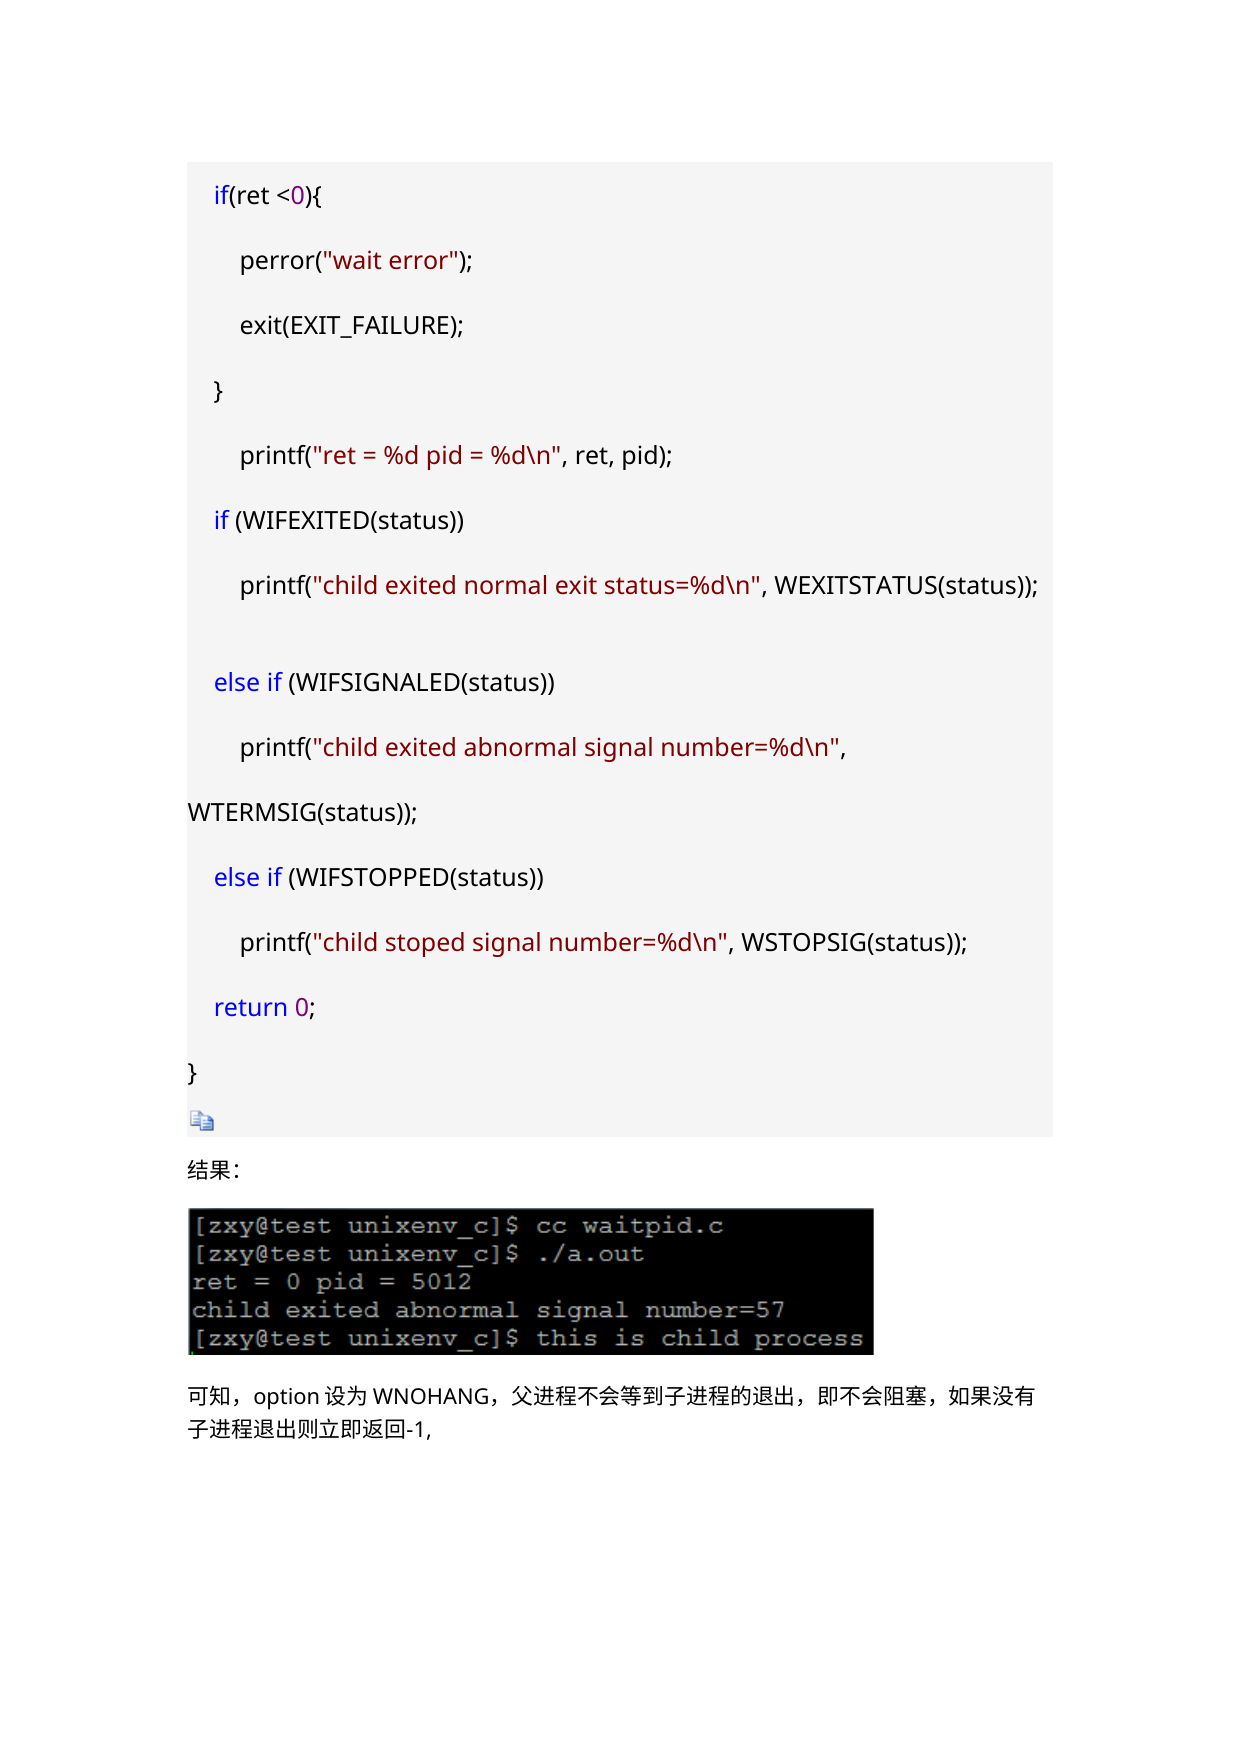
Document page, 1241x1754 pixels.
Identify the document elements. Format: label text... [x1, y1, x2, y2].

text printf("child exited abnormal signal number=%d\n", WTERMSIG(status)); [187, 714, 1053, 844]
text else if (WIFSIGNALED(status)) [187, 649, 1053, 714]
text if (WIFEXITED(status)) [187, 487, 1053, 552]
text printf("child stoped signal number=%d\n", WSTOPSIG(status)); [187, 909, 1053, 974]
text exit(EXIT_FAILURE); [187, 292, 1053, 357]
text } [187, 1039, 1053, 1104]
text printf("ret = %d pid = %d\n", ret, pid); [187, 422, 1053, 487]
text perror("wait error"); [187, 227, 1053, 292]
text return 0; [187, 974, 1053, 1039]
text 结果： [187, 1153, 1053, 1185]
picture [187, 1104, 219, 1136]
text printf("child exited normal exit status=%d\n", WEXITSTATUS(status)); [187, 552, 1053, 617]
text 可知，option设为WNOHANG，父进程不会等到子进程的退出，即不会阻塞，如果没有子进程退出则立即返回-1, [187, 1379, 1053, 1444]
text } [187, 357, 1053, 422]
picture [187, 1208, 874, 1355]
text if(ret <0){ [187, 162, 1053, 227]
text else if (WIFSTOPPED(status)) [187, 844, 1053, 909]
